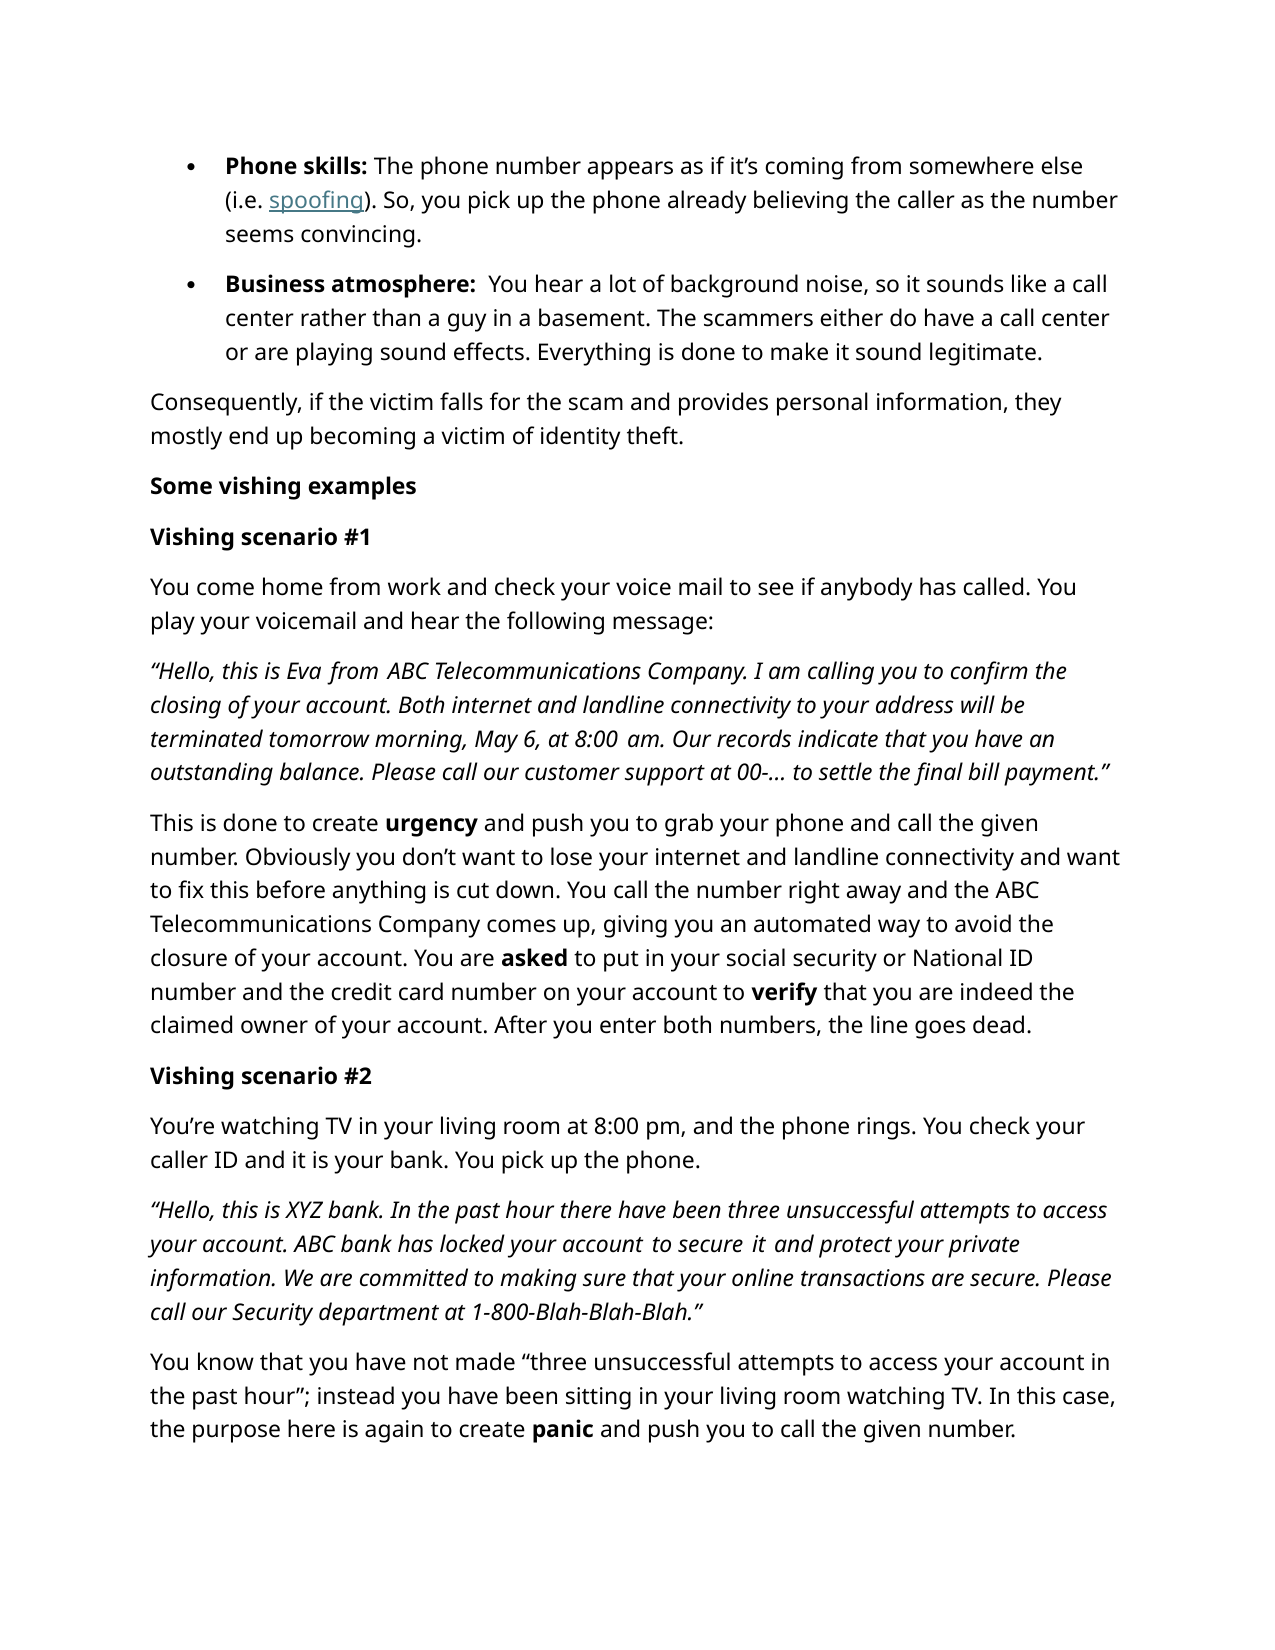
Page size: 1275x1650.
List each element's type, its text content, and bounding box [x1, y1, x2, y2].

text “Hello, this is Eva from ABC Telecommunications Company. I am calling you to confirm the closing of your account. Both internet and landline connectivity to your address will be terminated tomorrow morning, May 6, at 8:00 am. Our records indicate that you have an outstanding balance. Please call our customer support at 00-… to settle the final bill payment.” [150, 655, 1125, 787]
text Vishing scenario #1 [150, 520, 1125, 552]
text You’re watching TV in your living room at 8:00 pm, and the phone rings. You check your caller ID and it is your bank. You pick up the phone. [150, 1110, 1125, 1175]
list Phone skills: The phone number appears as if it’s coming from somewhere else (i.e. spoofing). So, you pick up the phone already believing the caller as the number seems convincing. [187, 150, 1125, 249]
text Consequently, if the victim falls for the scam and provides personal information, they mostly end up becoming a victim of identity theft. [150, 386, 1125, 451]
text This is done to create urgency and push you to grab your phone and call the given number. Obviously you don’t want to lose your internet and landline connectivity and want to fix this before anything is cut down. You call the number right away and the ABC Telecommunications Company comes up, giving you an automated way to avoid the closure of your account. You are asked to put in your social security or National ID number and the credit card number on your account to verify that you are indeed the claimed owner of your account. After you enter both numbers, the line goes dead. [150, 807, 1125, 1040]
text You come home from work and check your voice mail to see if anybody has called. You play your voicemail and hear the following message: [150, 571, 1125, 636]
list Business atmosphere: You hear a lot of background noise, so it sounds like a call center rather than a guy in a basement. The scammers either do have a call center or are playing sound effects. Everything is done to make it sound legitimate. [187, 268, 1125, 367]
text You know that you have not made “three unsuccessful attempts to access your account in the past hour”; instead you have been sitting in your living room watching TV. In this case, the purpose here is again to create panic and push you to call the given number. [150, 1346, 1125, 1444]
text Some vishing examples [150, 470, 1125, 501]
text Vishing scenario #2 [150, 1059, 1125, 1091]
text “Hello, this is XYZ bank. In the past hour there have been three unsuccessful attempts to access your account. ABC bank has locked your account to secure it and protect your private information. We are committed to making sure that your online transactions are secure. Please call our Security department at 1-800-Blah-Blah-Blah.” [150, 1194, 1125, 1327]
